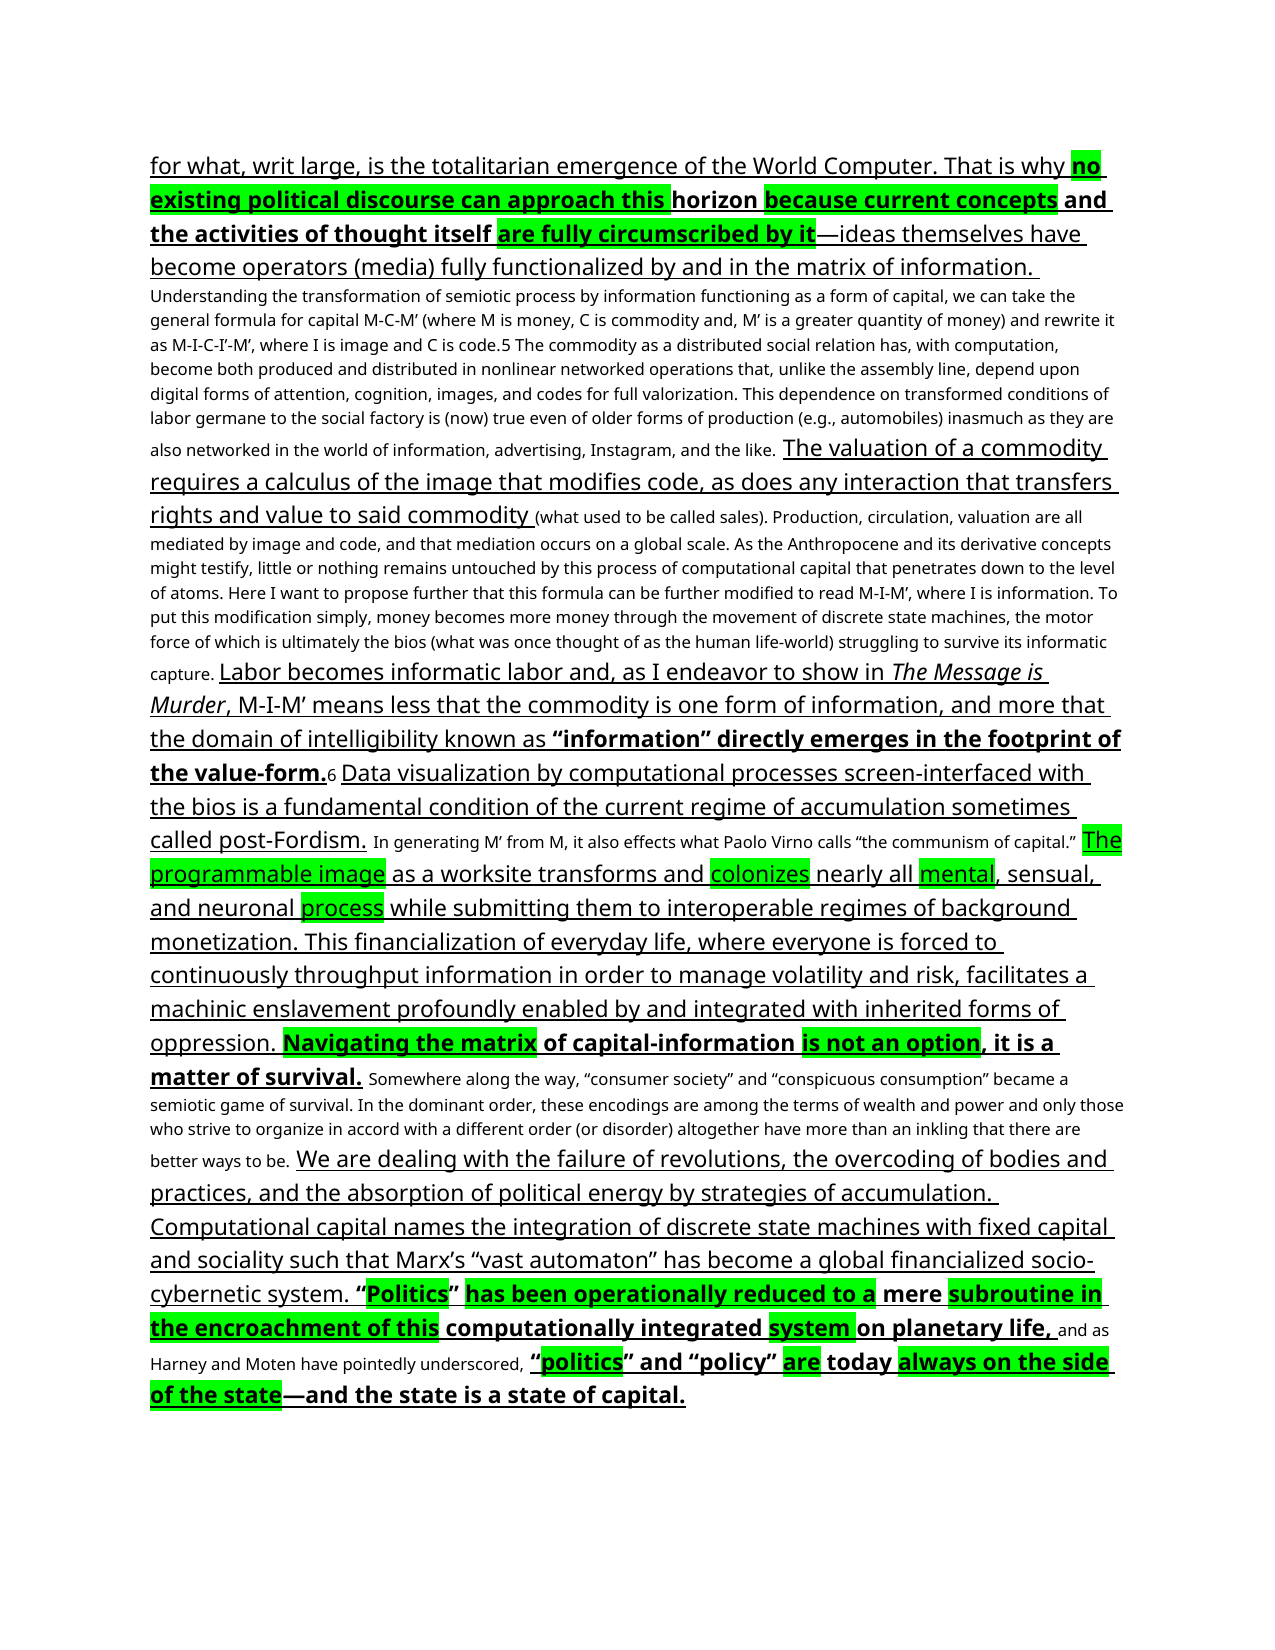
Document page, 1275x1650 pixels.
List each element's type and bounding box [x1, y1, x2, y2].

text [150, 150, 1125, 1411]
